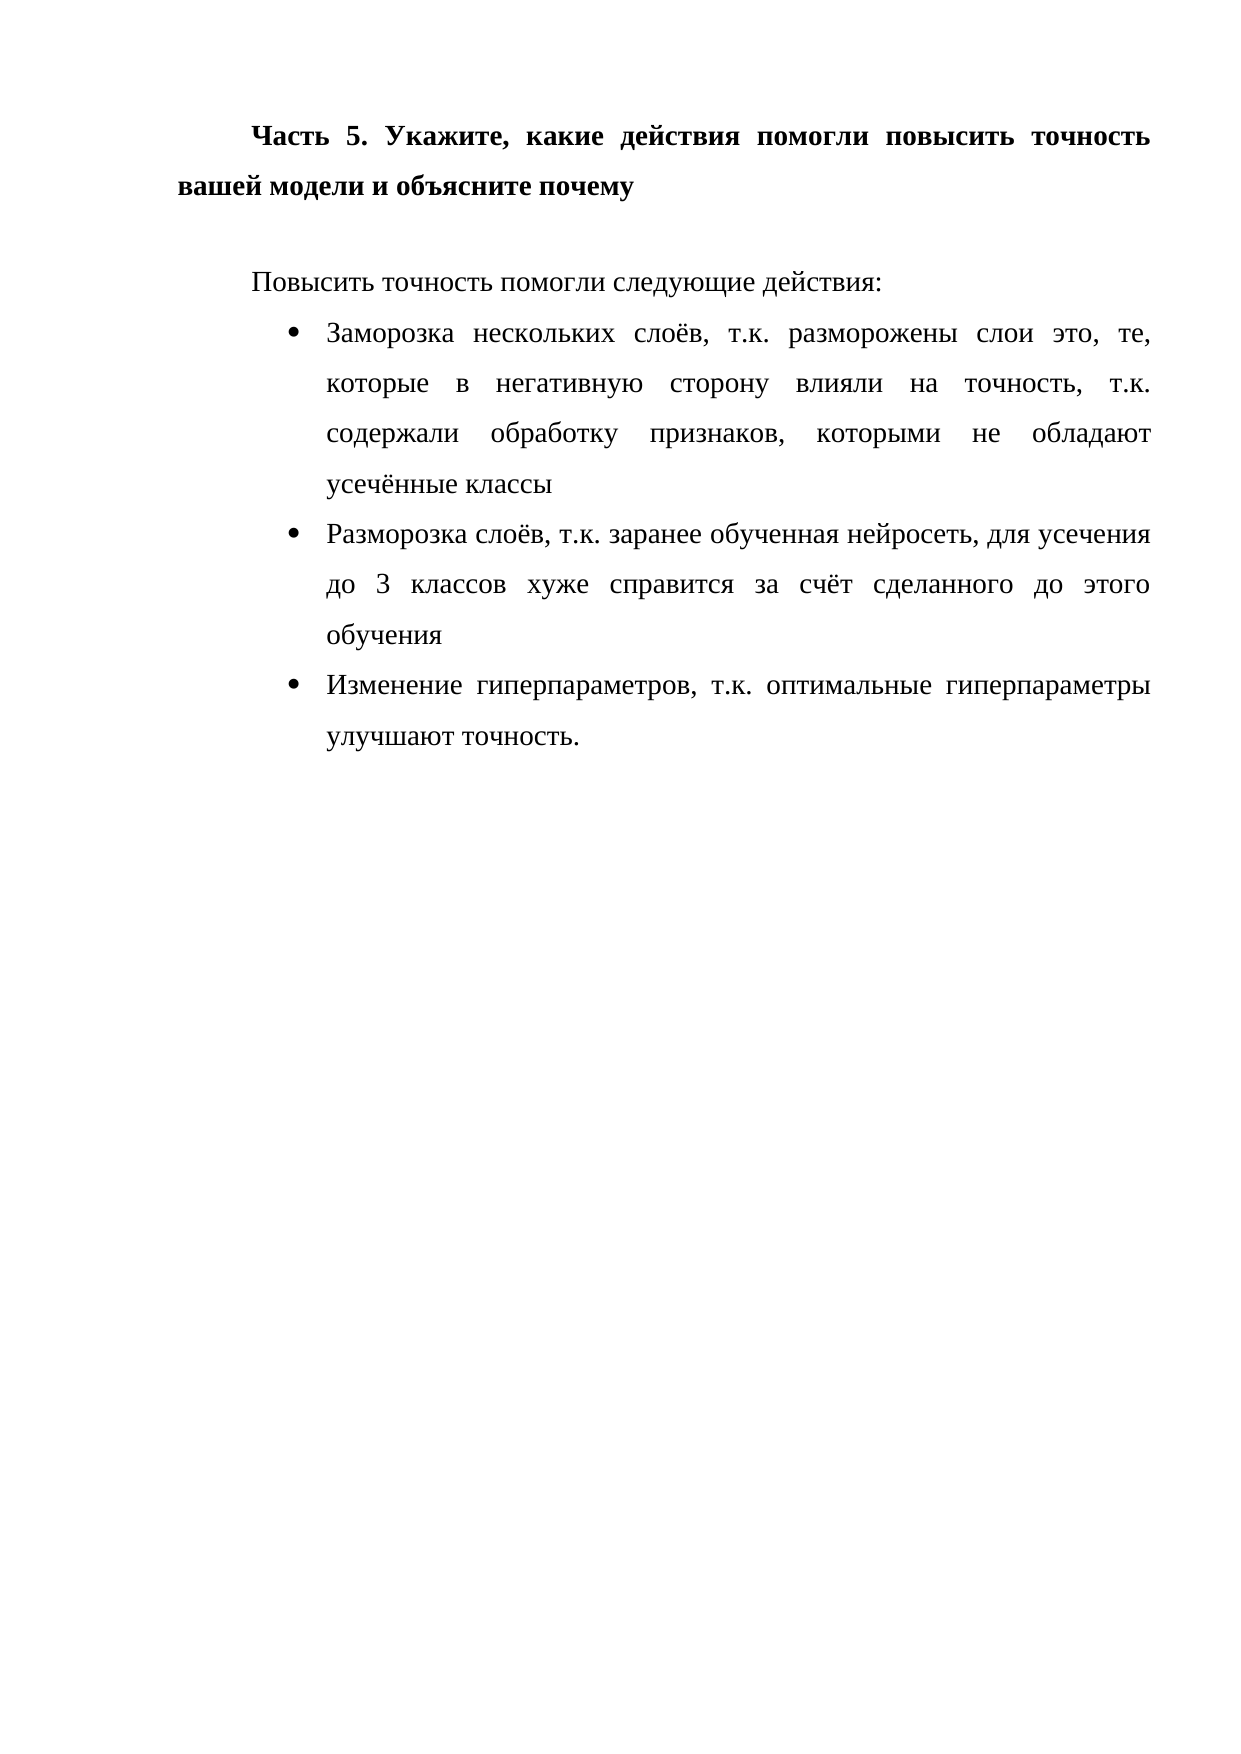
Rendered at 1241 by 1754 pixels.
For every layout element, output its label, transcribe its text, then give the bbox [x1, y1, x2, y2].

text Повысить точность помогли следующие действия: [177, 264, 1152, 298]
list Заморозка нескольких слоёв, т.к. разморожены слои это, те, которые в негативную сторону влияли на точность, т.к. содержали обработку признаков, которыми не обладают усечённые классы [288, 315, 1152, 499]
list Изменение гиперпараметров, т.к. оптимальные гиперпараметры улучшают точность. [288, 667, 1152, 751]
list Разморозка слоёв, т.к. заранее обученная нейросеть, для усечения до 3 классов хуже справится за счёт сделанного до этого обучения [288, 516, 1152, 651]
subtitle Часть 5. Укажите, какие действия помогли повысить точность вашей модели и объясните почему [177, 118, 1152, 202]
